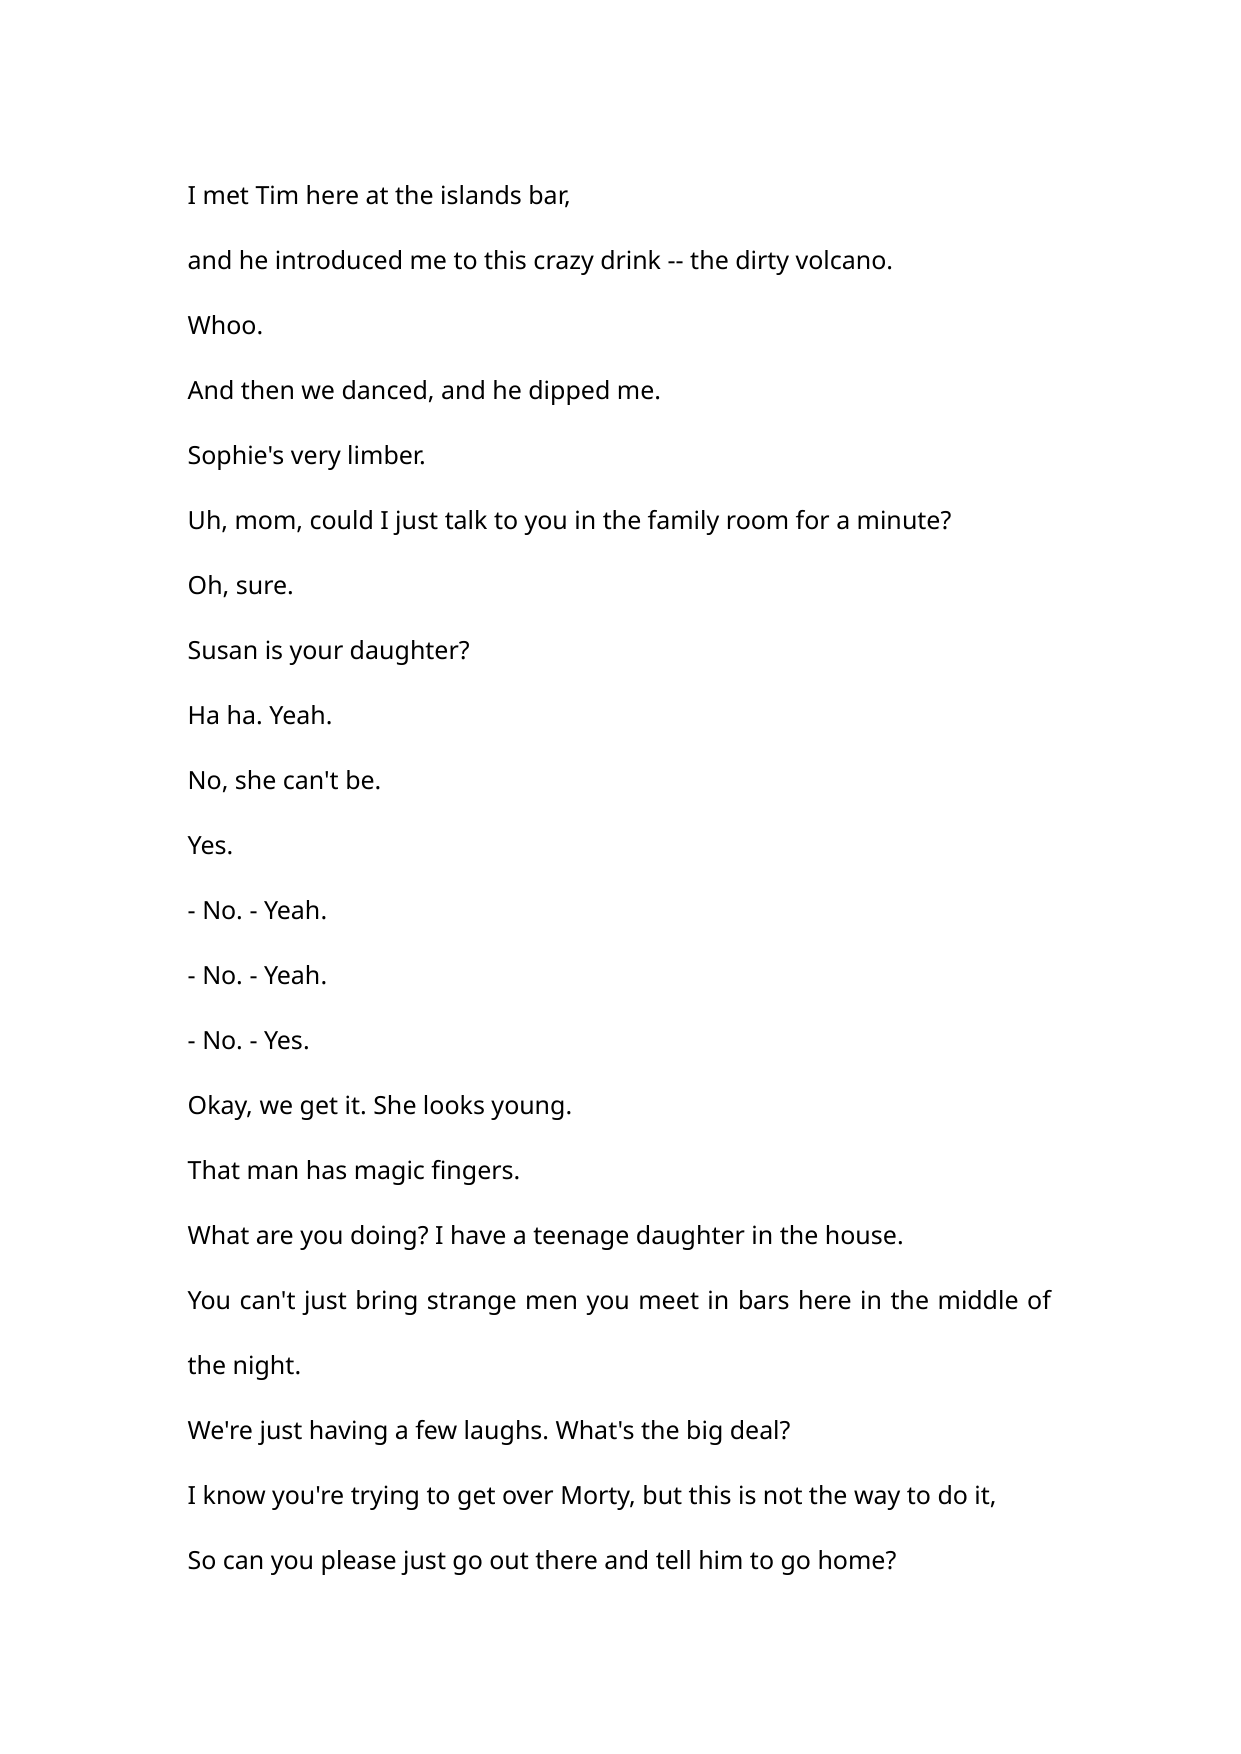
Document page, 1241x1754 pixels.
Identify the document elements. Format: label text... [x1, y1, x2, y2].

text Whoo. [187, 292, 1053, 357]
text We're just having a few laughs. What's the big deal? [187, 1397, 1053, 1462]
text What are you doing? I have a teenage daughter in the house. [187, 1202, 1053, 1267]
text Susan is your daughter? [187, 617, 1053, 682]
text That man has magic fingers. [187, 1137, 1053, 1202]
text Yes. [187, 812, 1053, 877]
text So can you please just go out there and tell him to go home? [187, 1527, 1053, 1592]
text And then we danced, and he dipped me. [187, 357, 1053, 422]
text Ha ha. Yeah. [187, 682, 1053, 747]
text - No. - Yes. [187, 1007, 1053, 1072]
text No, she can't be. [187, 747, 1053, 812]
text Okay, we get it. She looks young. [187, 1072, 1053, 1137]
text I know you're trying to get over Morty, but this is not the way to do it, [187, 1462, 1053, 1527]
text - No. - Yeah. [187, 877, 1053, 942]
text Oh, sure. [187, 552, 1053, 617]
text - No. - Yeah. [187, 942, 1053, 1007]
text Sophie's very limber. [187, 422, 1053, 487]
text Uh, mom, could I just talk to you in the family room for a minute? [187, 487, 1053, 552]
text You can't just bring strange men you meet in bars here in the middle of the night. [187, 1267, 1053, 1397]
text I met Tim here at the islands bar, [187, 162, 1053, 227]
text and he introduced me to this crazy drink -- the dirty volcano. [187, 227, 1053, 292]
